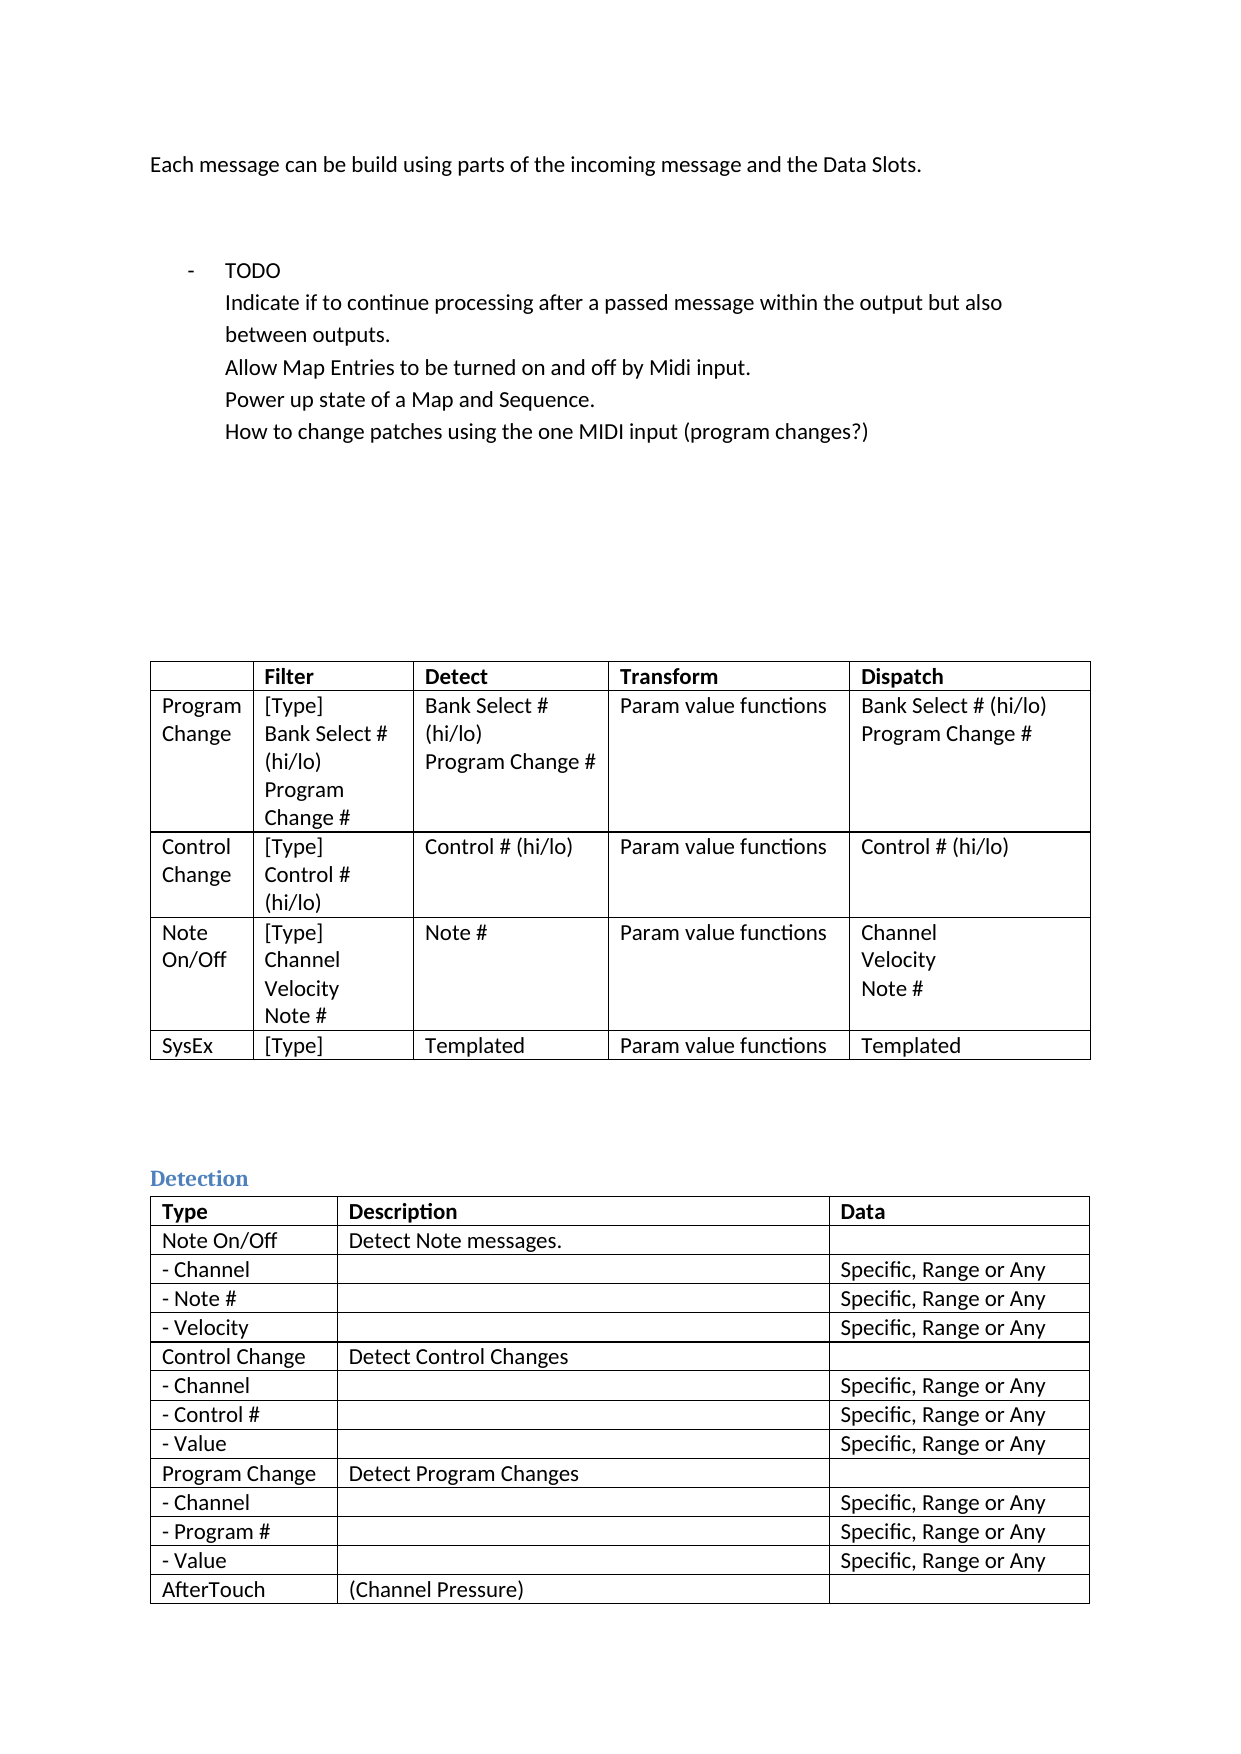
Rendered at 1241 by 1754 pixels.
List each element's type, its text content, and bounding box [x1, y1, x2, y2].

table_cell - Program # [151, 1517, 337, 1545]
table_cell Program Change [151, 1459, 337, 1487]
table_cell Templated [414, 1031, 608, 1059]
table_cell [338, 1371, 829, 1399]
table_cell Note # [414, 918, 608, 1030]
table_cell [830, 1575, 1089, 1603]
table_cell [830, 1459, 1089, 1487]
table_cell - Channel [151, 1371, 337, 1399]
table_cell [338, 1430, 829, 1458]
table_cell - Value [151, 1430, 337, 1458]
table_cell [830, 1343, 1089, 1370]
table_cell Specific, Range or Any [830, 1546, 1089, 1574]
table_cell Specific, Range or Any [830, 1371, 1089, 1399]
table_cell Detect Control Changes [338, 1343, 829, 1370]
table_cell - Channel [151, 1255, 337, 1283]
table_cell Param value functions [609, 1031, 849, 1059]
table_header Description [338, 1197, 829, 1225]
table_cell [338, 1401, 829, 1428]
table_cell [830, 1226, 1089, 1254]
table_cell [Type] Control # (hi/lo) [254, 833, 413, 917]
table_cell Channel Velocity Note # [850, 918, 1090, 1030]
table_cell [338, 1488, 829, 1516]
table_cell Param value functions [609, 918, 849, 1030]
table_cell Specific, Range or Any [830, 1488, 1089, 1516]
subtitle Detection [150, 1166, 1090, 1192]
table_header Transform [609, 662, 849, 690]
table_header Dispatch [850, 662, 1090, 690]
table_cell Specific, Range or Any [830, 1517, 1089, 1545]
table_cell Note On/Off [151, 1226, 337, 1254]
table_cell Control Change [151, 833, 253, 917]
table_cell [338, 1546, 829, 1574]
table_cell Specific, Range or Any [830, 1430, 1089, 1458]
table_cell - Note # [151, 1284, 337, 1312]
table_header Filter [254, 662, 413, 690]
table_cell [Type] Channel Velocity Note # [254, 918, 413, 1030]
table_cell Note On/Off [151, 918, 253, 1030]
table_cell [338, 1517, 829, 1545]
table_cell [338, 1284, 829, 1312]
table_header Type [151, 1197, 337, 1225]
table_cell - Control # [151, 1401, 337, 1428]
table_cell SysEx [151, 1031, 253, 1059]
table_cell [338, 1255, 829, 1283]
table_cell Program Change [151, 691, 253, 831]
table_cell [Type] [254, 1031, 413, 1059]
table_cell Bank Select # (hi/lo) Program Change # [850, 691, 1090, 831]
table_cell - Channel [151, 1488, 337, 1516]
table_cell Control # (hi/lo) [414, 833, 608, 917]
table_cell Specific, Range or Any [830, 1255, 1089, 1283]
table_cell Bank Select # (hi/lo) Program Change # [414, 691, 608, 831]
table_cell Specific, Range or Any [830, 1401, 1089, 1428]
text Each message can be build using parts of the incoming message and the Data Slots. [150, 150, 1090, 178]
table_cell Control # (hi/lo) [850, 833, 1090, 917]
table_cell Specific, Range or Any [830, 1313, 1089, 1341]
table_cell Specific, Range or Any [830, 1284, 1089, 1312]
table_cell (Channel Pressure) [338, 1575, 829, 1603]
table_header Data [830, 1197, 1089, 1225]
table_header [151, 662, 253, 690]
table_cell [338, 1313, 829, 1341]
table_cell [Type] Bank Select # (hi/lo) Program Change # [254, 691, 413, 831]
table_cell AfterTouch [151, 1575, 337, 1603]
table_cell - Value [151, 1546, 337, 1574]
table_header Detect [414, 662, 608, 690]
table_cell Param value functions [609, 691, 849, 831]
table_cell Detect Program Changes [338, 1459, 829, 1487]
table_cell Detect Note messages. [338, 1226, 829, 1254]
table_cell Templated [850, 1031, 1090, 1059]
table_cell - Velocity [151, 1313, 337, 1341]
table_cell Control Change [151, 1343, 337, 1370]
table_cell Param value functions [609, 833, 849, 917]
